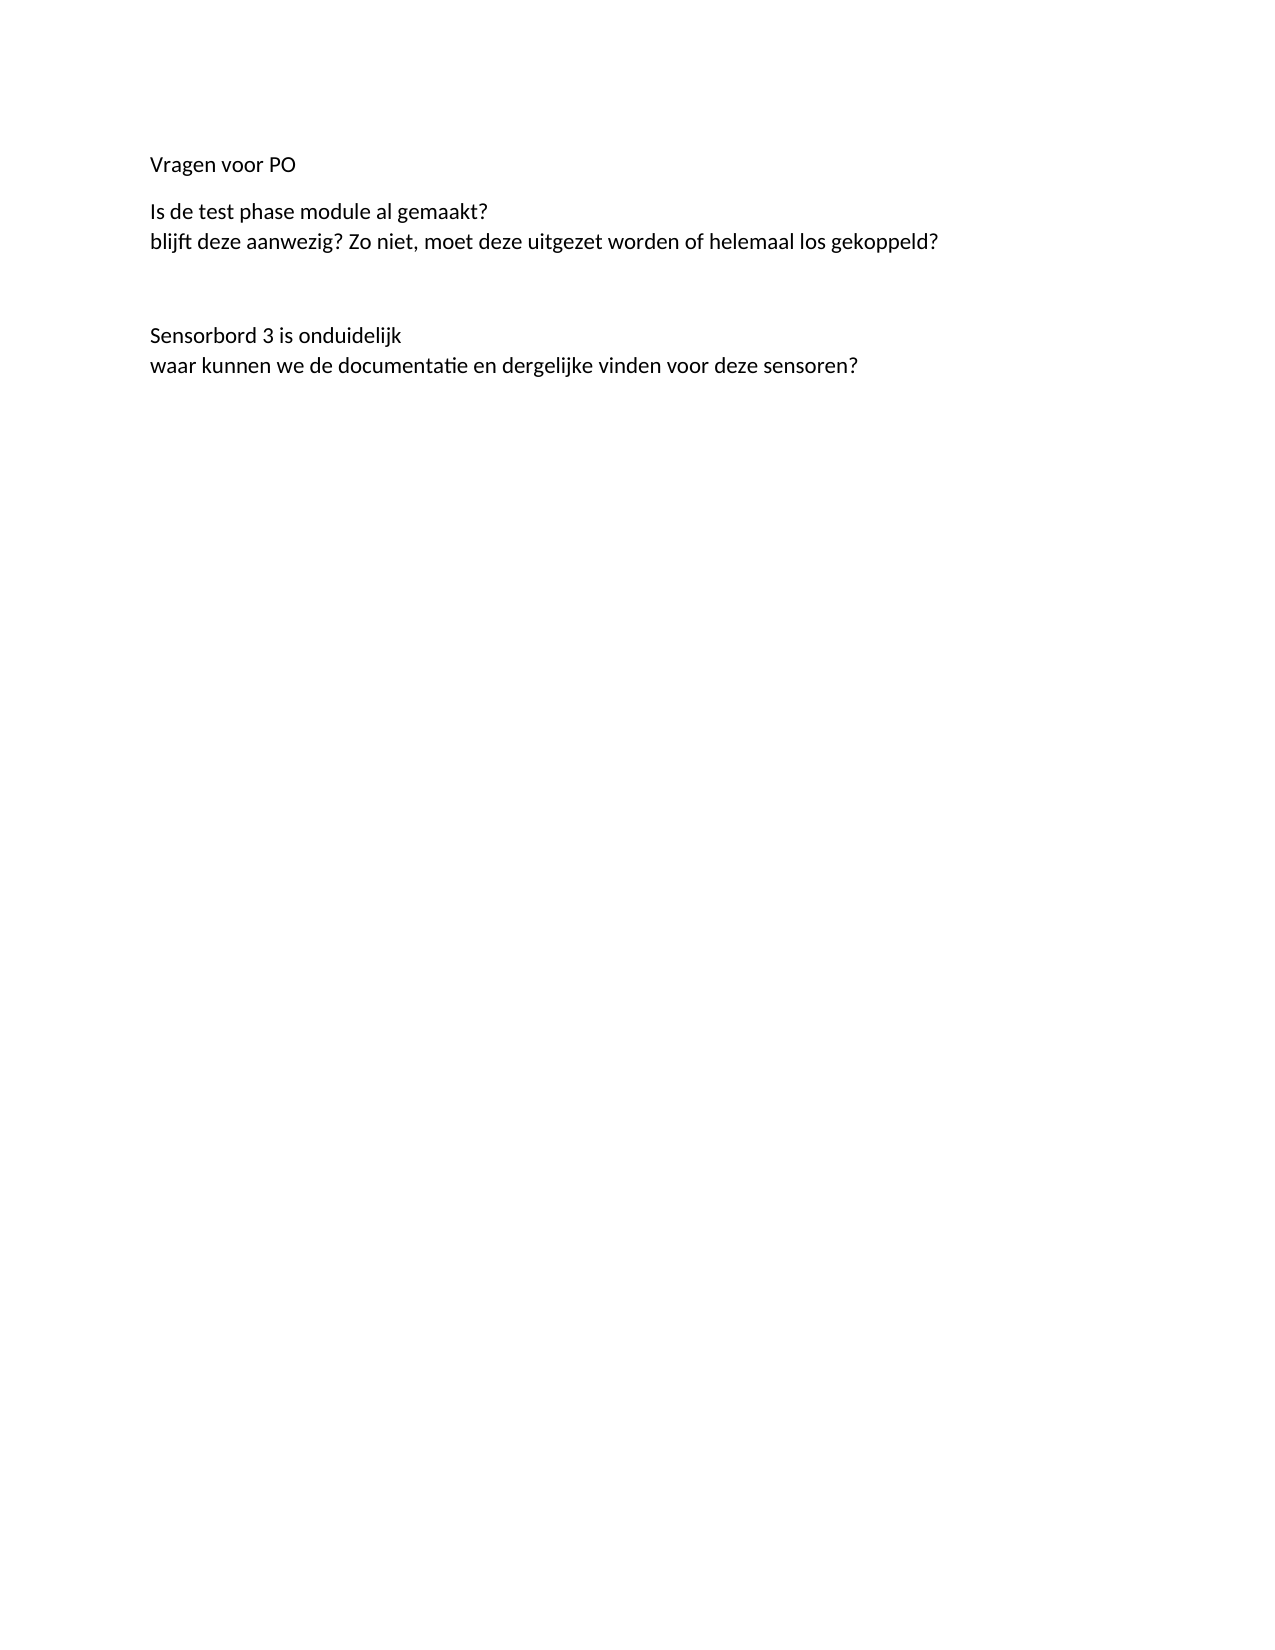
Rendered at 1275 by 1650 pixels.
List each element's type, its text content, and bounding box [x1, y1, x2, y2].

text Sensorbord 3 is onduidelijk waar kunnen we de documentatie en dergelijke vinden voor deze sensoren? [150, 321, 1125, 409]
text Is de test phase module al gemaakt? blijft deze aanwezig? Zo niet, moet deze uitgezet worden of helemaal los gekoppeld? [150, 197, 1125, 255]
text Vragen voor PO [150, 150, 1125, 178]
